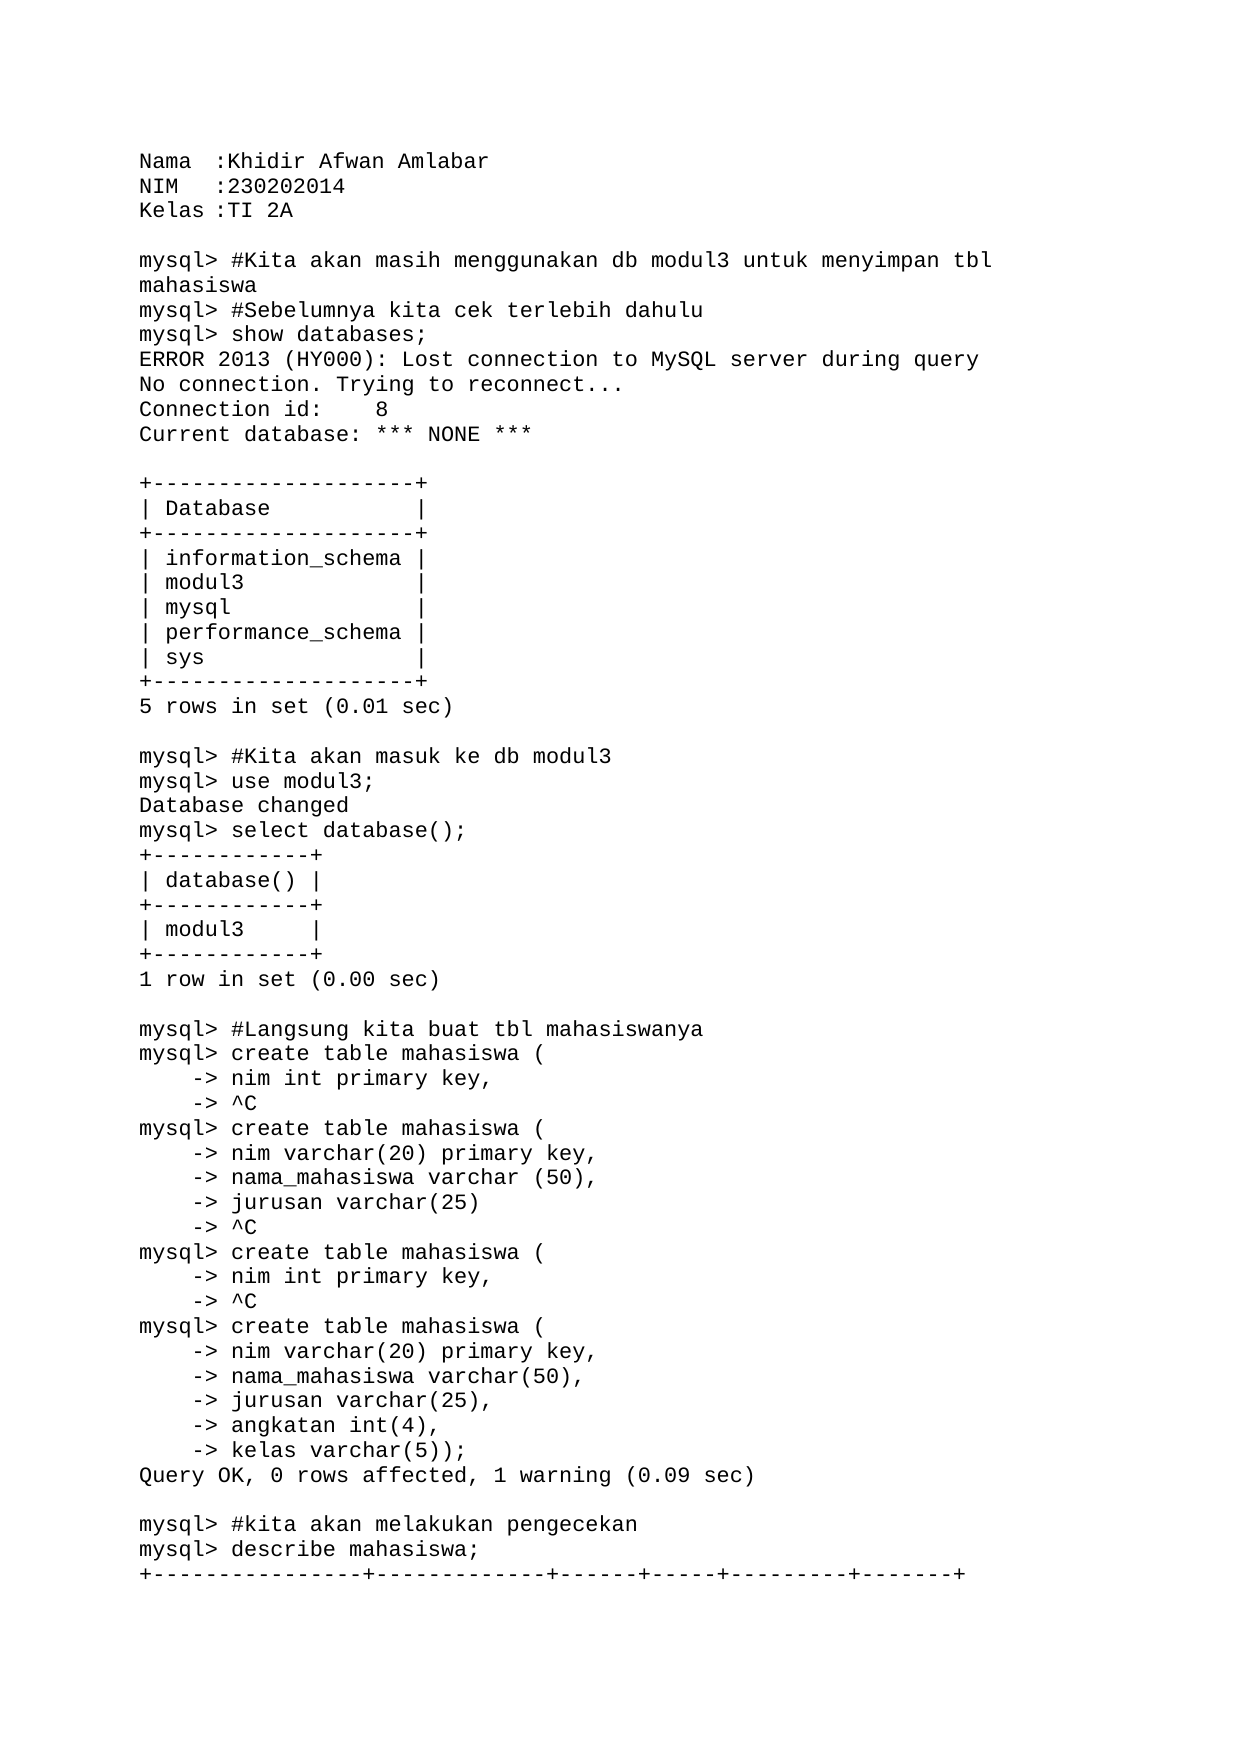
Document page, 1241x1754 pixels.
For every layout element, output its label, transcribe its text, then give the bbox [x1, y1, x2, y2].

text 5 rows in set (0.01 sec) [139, 695, 1101, 720]
text +--------------------+ [139, 671, 1101, 695]
text Current database: *** NONE *** [139, 423, 1101, 447]
text Nama :Khidir Afwan Amlabar [139, 150, 1101, 175]
text Database changed [139, 794, 1101, 819]
text 1 row in set (0.00 sec) [139, 968, 1101, 993]
text +--------------------+ [139, 522, 1101, 547]
text -> jurusan varchar(25), [139, 1389, 1101, 1414]
text mysql> describe mahasiswa; [139, 1538, 1101, 1563]
text Query OK, 0 rows affected, 1 warning (0.09 sec) [139, 1464, 1101, 1489]
text -> ^C [139, 1092, 1101, 1117]
text | sys | [139, 646, 1101, 671]
text mysql> create table mahasiswa ( [139, 1042, 1101, 1067]
text No connection. Trying to reconnect... [139, 373, 1101, 398]
text +------------+ [139, 844, 1101, 869]
text -> nim int primary key, [139, 1266, 1101, 1290]
text | Database | [139, 497, 1101, 522]
text -> nim int primary key, [139, 1067, 1101, 1092]
text mysql> #kita akan melakukan pengecekan [139, 1513, 1101, 1538]
text -> nama_mahasiswa varchar(50), [139, 1365, 1101, 1389]
text | performance_schema | [139, 621, 1101, 646]
text mysql> #Langsung kita buat tbl mahasiswanya [139, 1018, 1101, 1042]
text +------------+ [139, 894, 1101, 918]
text ERROR 2013 (HY000): Lost connection to MySQL server during query [139, 348, 1101, 373]
text | database() | [139, 869, 1101, 894]
text mysql> show databases; [139, 323, 1101, 348]
text mysql> create table mahasiswa ( [139, 1117, 1101, 1142]
text mysql> #Kita akan masih menggunakan db modul3 untuk menyimpan tbl mahasiswa [139, 249, 1101, 299]
text Kelas :TI 2A [139, 199, 1101, 224]
text -> nim varchar(20) primary key, [139, 1142, 1101, 1166]
text -> nim varchar(20) primary key, [139, 1340, 1101, 1365]
text mysql> #Sebelumnya kita cek terlebih dahulu [139, 299, 1101, 323]
text | modul3 | [139, 918, 1101, 943]
text | mysql | [139, 596, 1101, 621]
text -> kelas varchar(5)); [139, 1439, 1101, 1464]
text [139, 1563, 1101, 1588]
text NIM :230202014 [139, 175, 1101, 199]
text mysql> #Kita akan masuk ke db modul3 [139, 745, 1101, 770]
text -> nama_mahasiswa varchar (50), [139, 1166, 1101, 1191]
text | information_schema | [139, 547, 1101, 571]
text +--------------------+ [139, 472, 1101, 497]
text Connection id: 8 [139, 398, 1101, 423]
text -> angkatan int(4), [139, 1414, 1101, 1439]
text -> ^C [139, 1290, 1101, 1315]
text mysql> create table mahasiswa ( [139, 1241, 1101, 1266]
text mysql> select database(); [139, 819, 1101, 844]
text -> jurusan varchar(25) [139, 1191, 1101, 1216]
text -> ^C [139, 1216, 1101, 1241]
text +------------+ [139, 943, 1101, 968]
text mysql> create table mahasiswa ( [139, 1315, 1101, 1340]
text mysql> use modul3; [139, 770, 1101, 794]
text | modul3 | [139, 571, 1101, 596]
